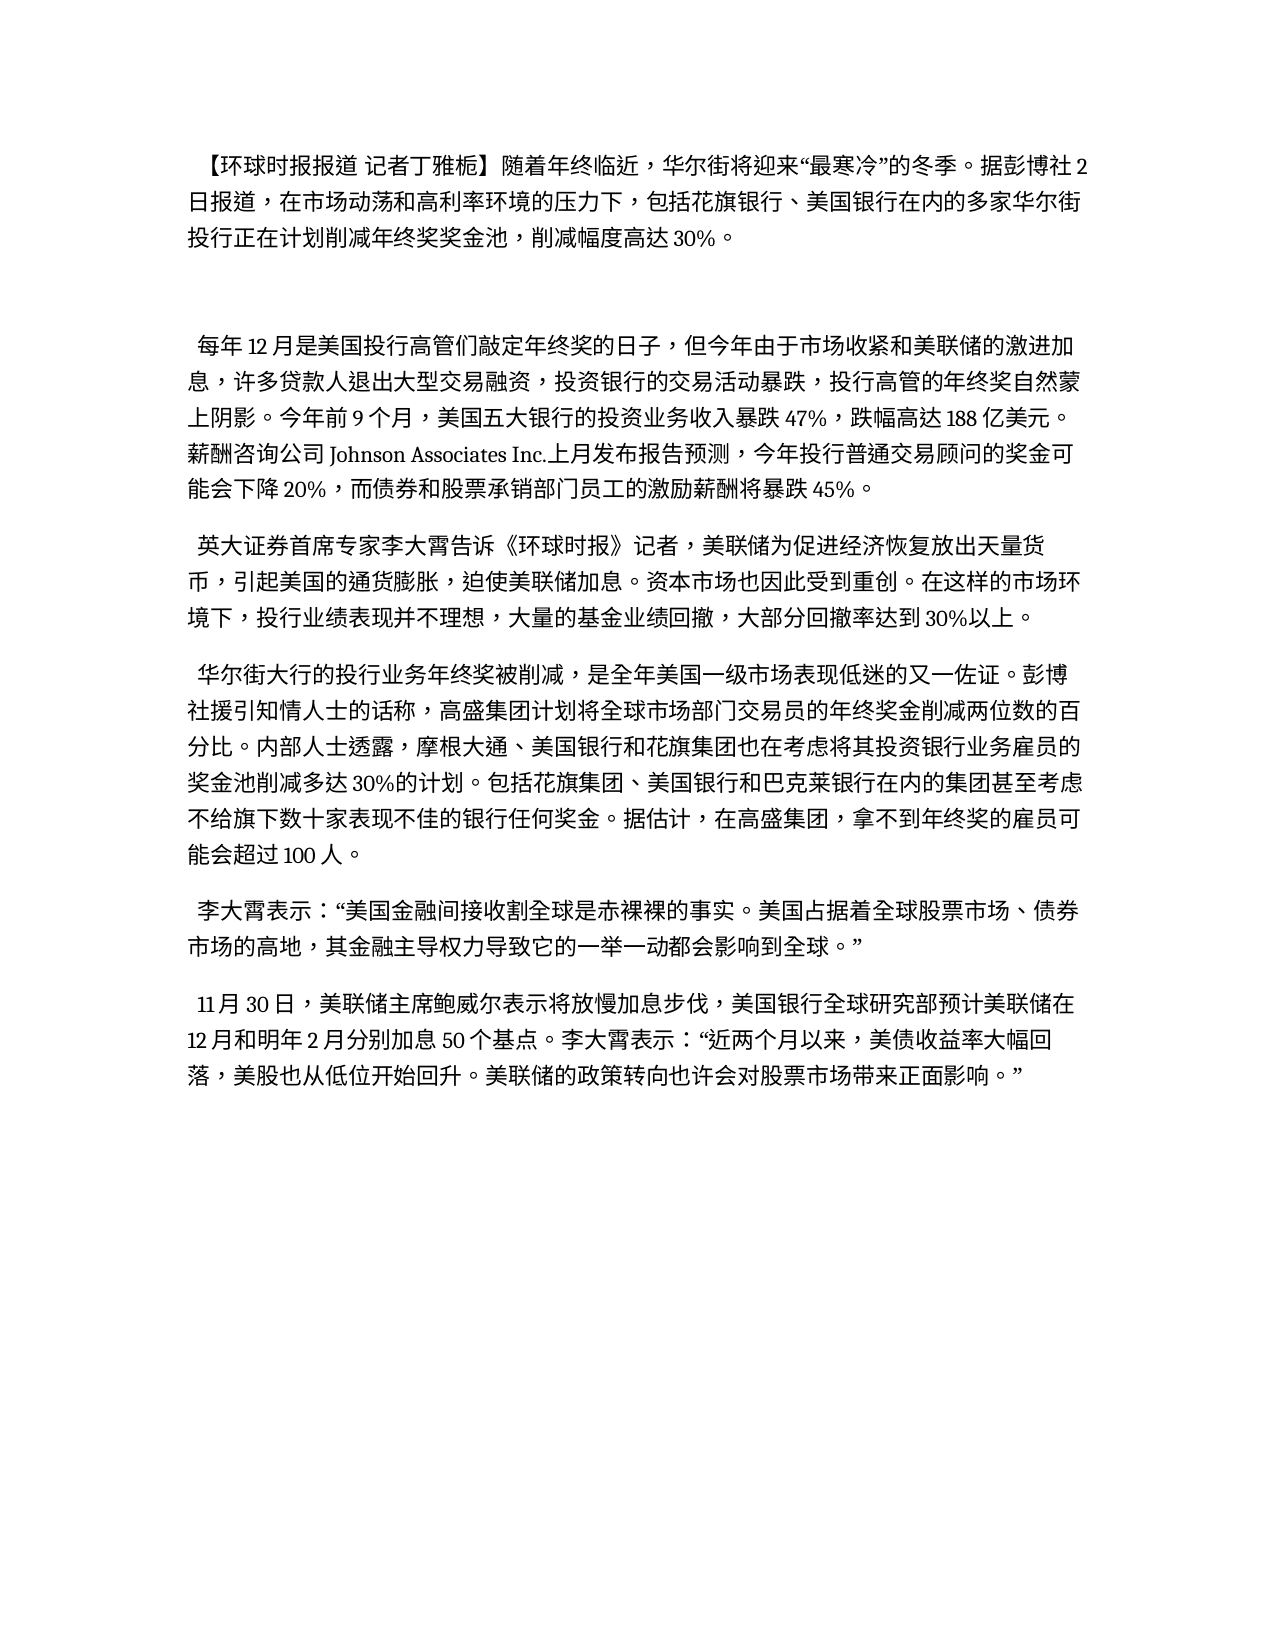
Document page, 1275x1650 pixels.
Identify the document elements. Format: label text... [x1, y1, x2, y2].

text 每年12月是美国投行高管们敲定年终奖的日子，但今年由于市场收紧和美联储的激进加息，许多贷款人退出大型交易融资，投资银行的交易活动暴跌，投行高管的年终奖自然蒙上阴影。今年前9个月，美国五大银行的投资业务收入暴跌47%，跌幅高达188亿美元。薪酬咨询公司Johnson Associates Inc.上月发布报告预测，今年投行普通交易顾问的奖金可能会下降20%，而债券和股票承销部门员工的激励薪酬将暴跌45%。 [187, 330, 1087, 505]
text 11月30日，美联储主席鲍威尔表示将放慢加息步伐，美国银行全球研究部预计美联储在12月和明年2月分别加息50个基点。李大霄表示：“近两个月以来，美债收益率大幅回落，美股也从低位开始回升。美联储的政策转向也许会对股票市场带来正面影响。” [187, 988, 1087, 1091]
text 华尔街大行的投行业务年终奖被削减，是全年美国一级市场表现低迷的又一佐证。彭博社援引知情人士的话称，高盛集团计划将全球市场部门交易员的年终奖金削减两位数的百分比。内部人士透露，摩根大通、美国银行和花旗集团也在考虑将其投资银行业务雇员的奖金池削减多达30%的计划。包括花旗集团、美国银行和巴克莱银行在内的集团甚至考虑不给旗下数十家表现不佳的银行任何奖金。据估计，在高盛集团，拿不到年终奖的雇员可能会超过100人。 [187, 659, 1087, 870]
text 英大证券首席专家李大霄告诉《环球时报》记者，美联储为促进经济恢复放出天量货币，引起美国的通货膨胀，迫使美联储加息。资本市场也因此受到重创。在这样的市场环境下，投行业绩表现并不理想，大量的基金业绩回撤，大部分回撤率达到30%以上。 [187, 530, 1087, 633]
text 【环球时报报道 记者丁雅栀】随着年终临近，华尔街将迎来“最寒冷”的冬季。据彭博社2日报道，在市场动荡和高利率环境的压力下，包括花旗银行、美国银行在内的多家华尔街投行正在计划削减年终奖奖金池，削减幅度高达30%。 [187, 150, 1087, 253]
text 李大霄表示：“美国金融间接收割全球是赤裸裸的事实。美国占据着全球股票市场、债券市场的高地，其金融主导权力导致它的一举一动都会影响到全球。” [187, 895, 1087, 962]
